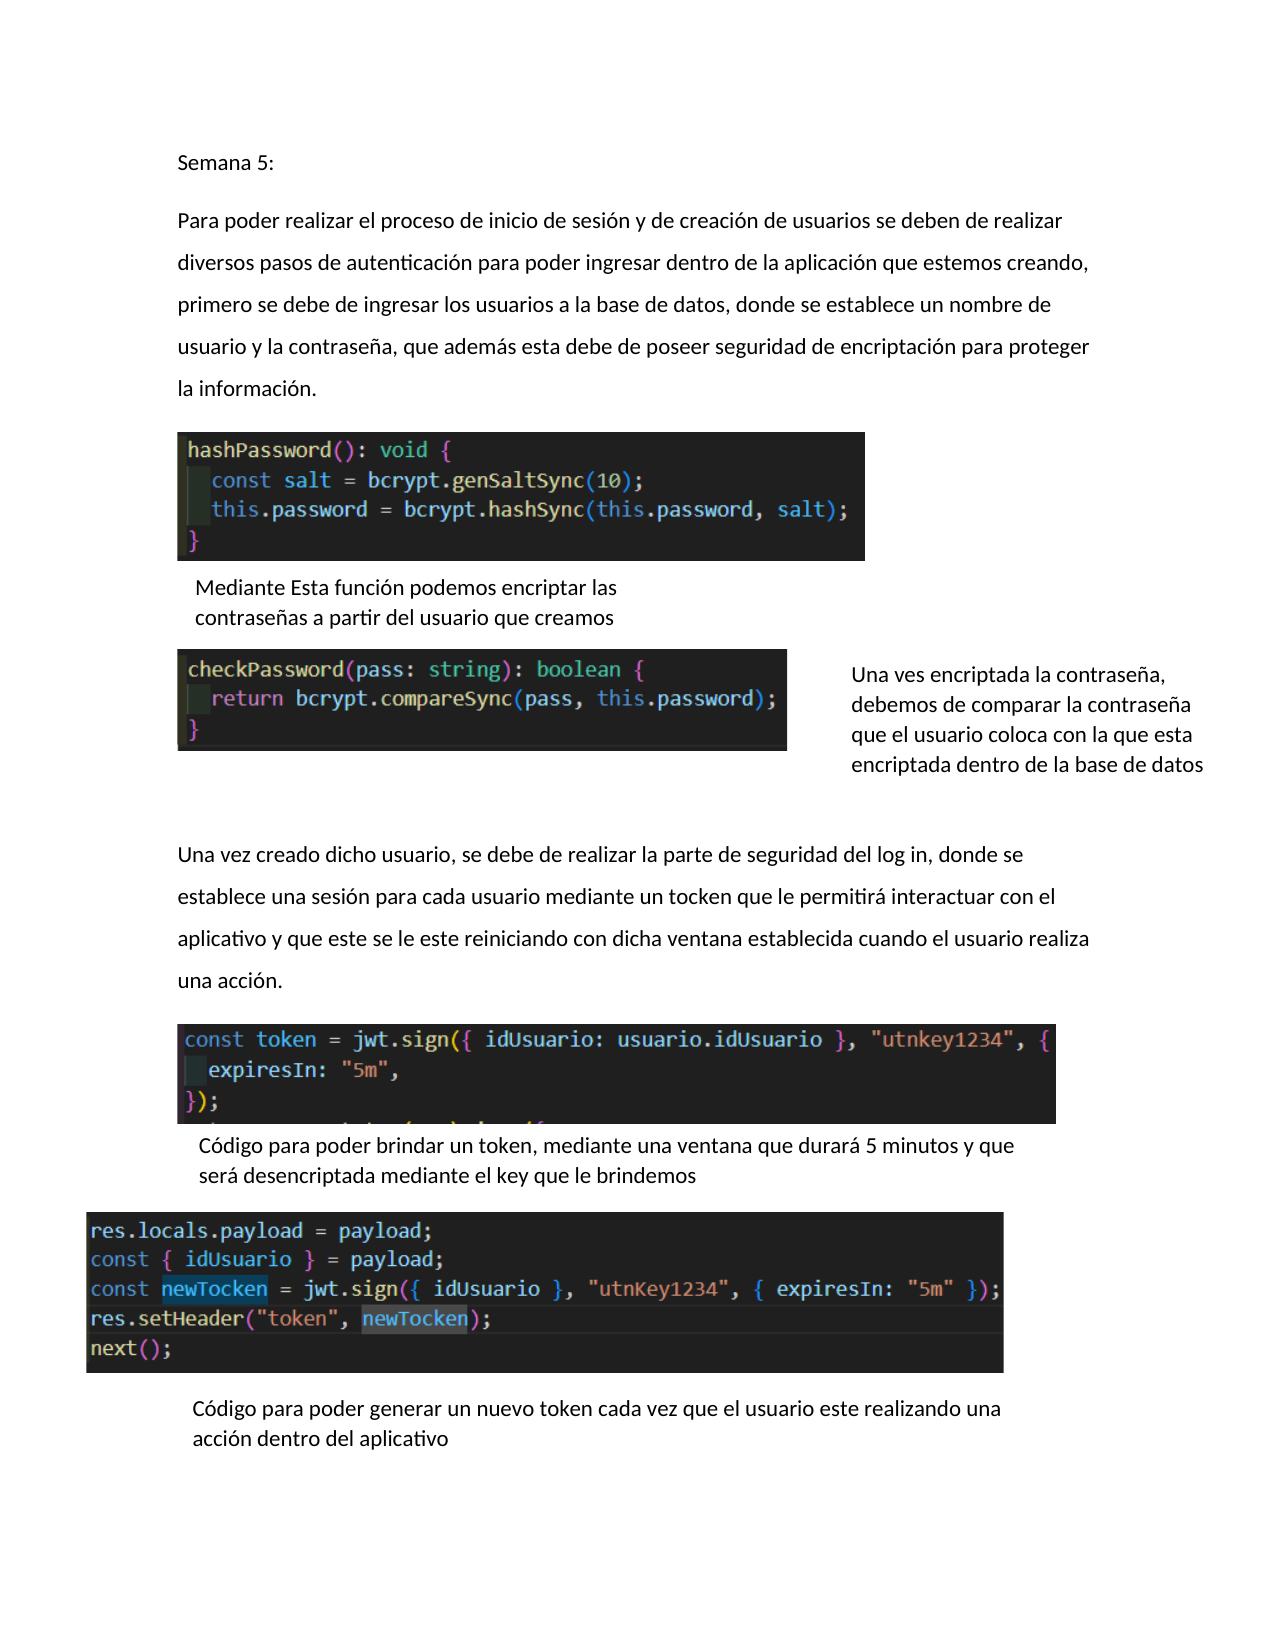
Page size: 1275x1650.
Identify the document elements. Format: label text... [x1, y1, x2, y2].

text Para poder realizar el proceso de inicio de sesión y de creación de usuarios se deben de realizar diversos pasos de autenticación para poder ingresar dentro de la aplicación que estemos creando, primero se debe de ingresar los usuarios a la base de datos, donde se establece un nombre de usuario y la contraseña, que además esta debe de poseer seguridad de encriptación para proteger la información. [177, 206, 1098, 402]
picture [177, 1024, 1056, 1124]
picture [177, 649, 788, 751]
text Una vez creado dicho usuario, se debe de realizar la parte de seguridad del log in, donde se establece una sesión para cada usuario mediante un tocken que le permitirá interactuar con el aplicativo y que este se le este reiniciando con dicha ventana establecida cuando el usuario realiza una acción. [177, 840, 1098, 994]
picture [177, 432, 865, 561]
picture [85, 1212, 1003, 1372]
text Semana 5: [177, 148, 1098, 176]
